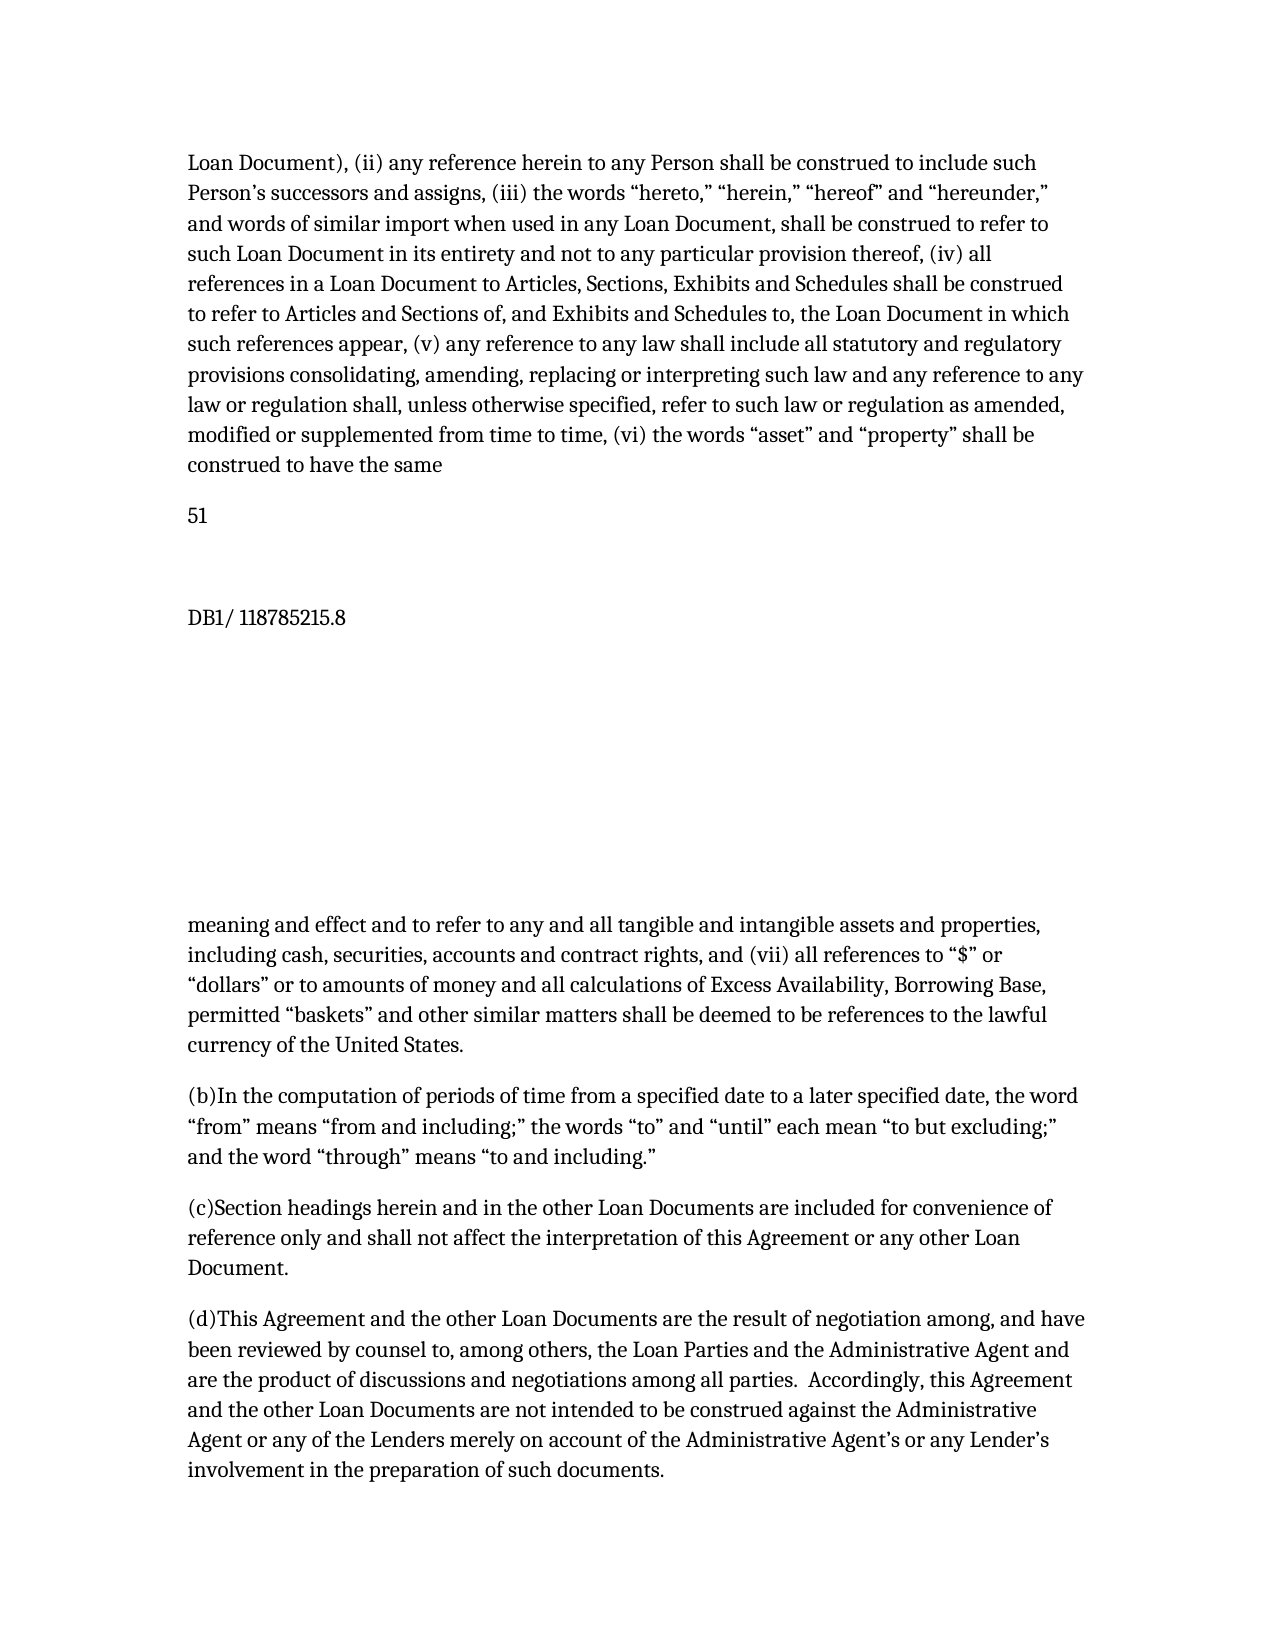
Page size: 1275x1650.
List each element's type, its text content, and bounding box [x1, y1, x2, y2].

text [187, 150, 1087, 478]
text 51 [187, 503, 1087, 529]
text (b)In the computation of periods of time from a specified date to a later specified date, the word “from” means “from and including;” the words “to” and “until” each mean “to but excluding;” and the word “through” means “to and including.” [187, 1083, 1087, 1170]
text (d)This Agreement and the other Loan Documents are the result of negotiation among, and have been reviewed by counsel to, among others, the Loan Parties and the Administrative Agent and are the product of discussions and negotiations among all parties. Accordingly, this Agreement and the other Loan Documents are not intended to be construed against the Administrative Agent or any of the Lenders merely on account of the Administrative Agent’s or any Lender’s involvement in the preparation of such documents. [187, 1306, 1087, 1484]
text meaning and effect and to refer to any and all tangible and intangible assets and properties, including cash, securities, accounts and contract rights, and (vii) all references to “$” or “dollars” or to amounts of money and all calculations of Excess Availability, Borrowing Base, permitted “baskets” and other similar matters shall be deemed to be references to the lawful currency of the United States. [187, 911, 1087, 1059]
text DB1/ 118785215.8 [187, 605, 1087, 632]
text (c)Section headings herein and in the other Loan Documents are included for convenience of reference only and shall not affect the interpretation of this Agreement or any other Loan Document. [187, 1195, 1087, 1282]
